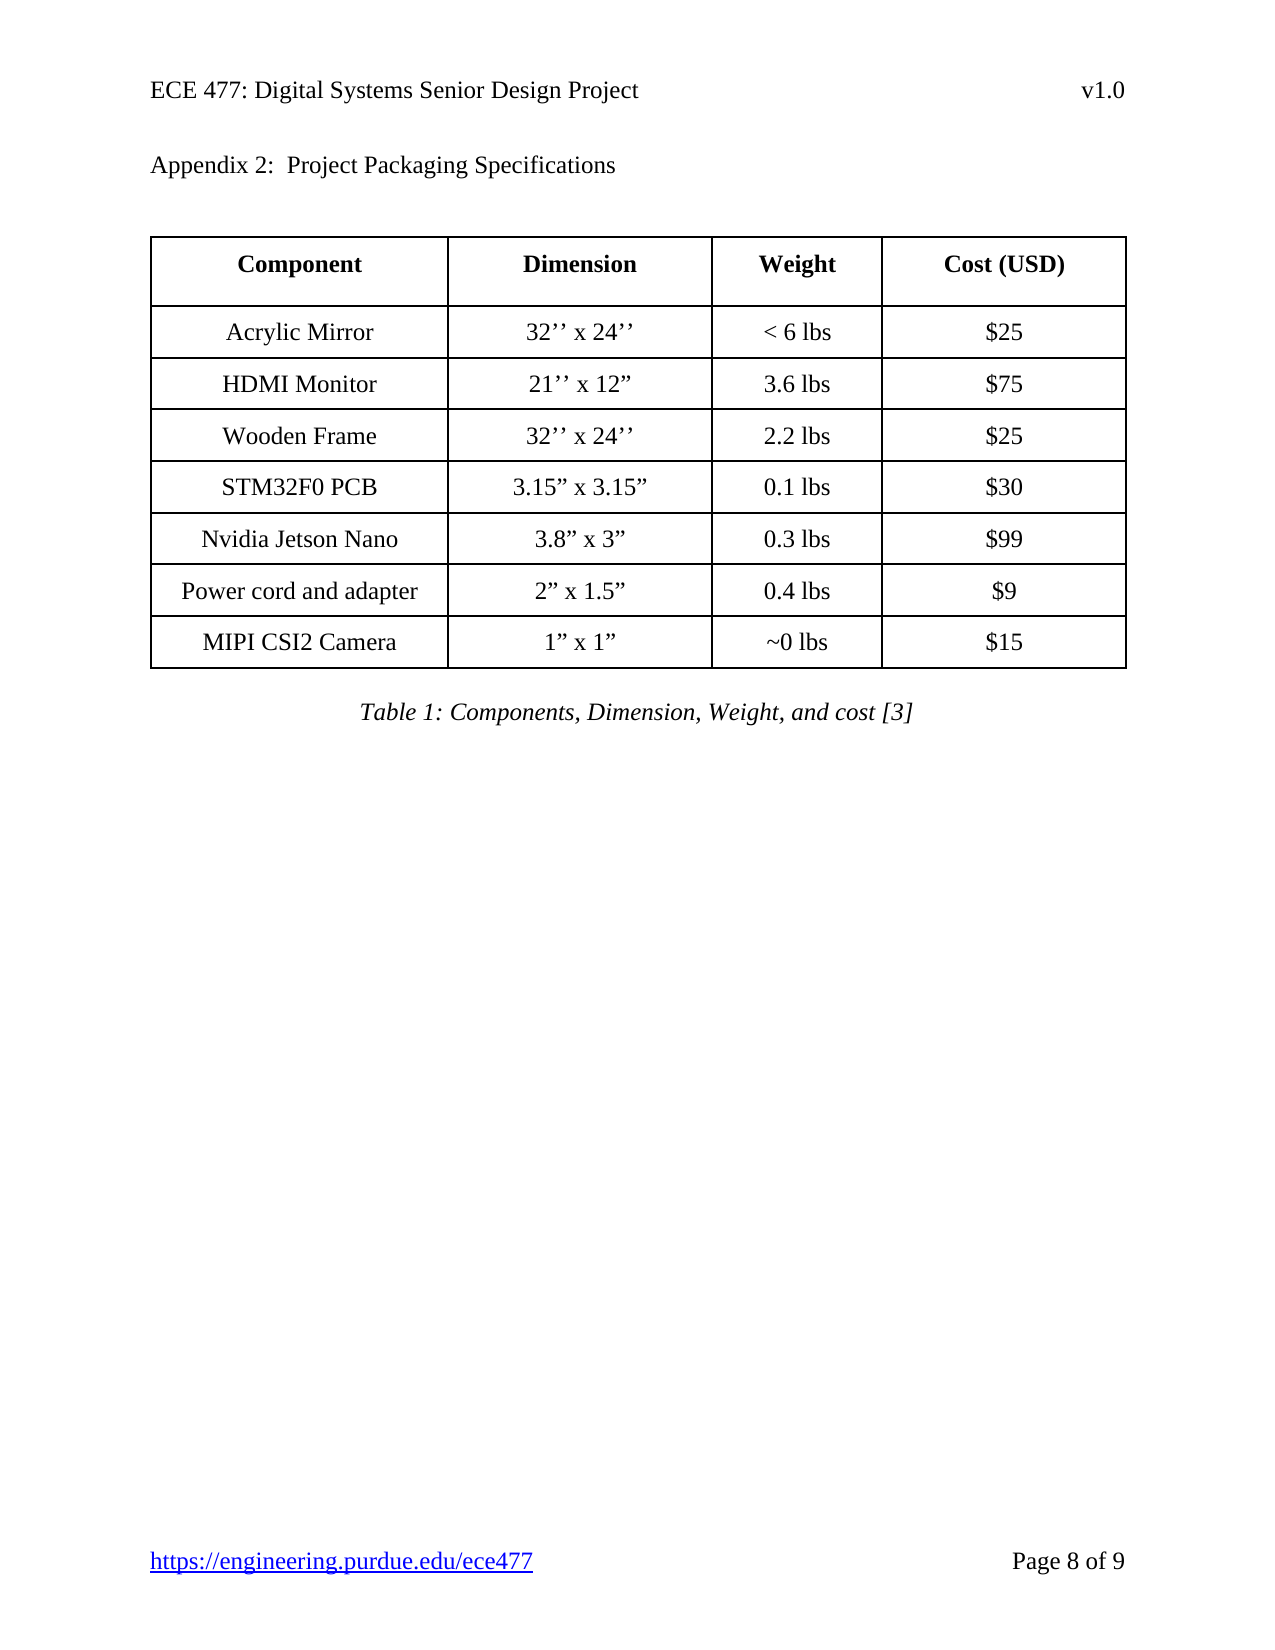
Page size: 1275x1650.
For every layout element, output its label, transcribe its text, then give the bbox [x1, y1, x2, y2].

table_cell MIPI CSI2 Camera [152, 617, 447, 667]
table_cell < 6 lbs [713, 307, 881, 357]
table_cell Power cord and adapter [152, 565, 447, 615]
table_cell $75 [883, 359, 1125, 408]
table_cell 0.1 lbs [713, 462, 881, 512]
table_cell 3.15” x 3.15” [449, 462, 711, 512]
table_cell 3.8” x 3” [449, 514, 711, 563]
title Figure 5: Sensor AttachmentsAppendix 2: Project Packaging Specifications [150, 150, 1125, 179]
table_cell 1” x 1” [449, 617, 711, 667]
table_cell 32’’ x 24’’ [449, 410, 711, 460]
table_cell $15 [883, 617, 1125, 667]
table_header Cost (USD) [883, 238, 1125, 305]
table_cell Wooden Frame [152, 410, 447, 460]
table_cell STM32F0 PCB [152, 462, 447, 512]
table_cell 3.6 lbs [713, 359, 881, 408]
table_cell 2.2 lbs [713, 410, 881, 460]
table_cell ~0 lbs [713, 617, 881, 667]
table_cell 21’’ x 12” [449, 359, 711, 408]
table_cell Nvidia Jetson Nano [152, 514, 447, 563]
text Table 1: Components, Dimension, Weight, and cost [3] [150, 697, 1125, 726]
table_cell 32’’ x 24’’ [449, 307, 711, 357]
table_header Component [152, 238, 447, 305]
table_cell 0.4 lbs [713, 565, 881, 615]
table_cell $9 [883, 565, 1125, 615]
table_cell Acrylic Mirror [152, 307, 447, 357]
table_cell $25 [883, 410, 1125, 460]
table_cell 0.3 lbs [713, 514, 881, 563]
table_cell HDMI Monitor [152, 359, 447, 408]
table_cell $99 [883, 514, 1125, 563]
table_header Weight [713, 238, 881, 305]
table_cell $30 [883, 462, 1125, 512]
table_cell 2” x 1.5” [449, 565, 711, 615]
table_cell $25 [883, 307, 1125, 357]
table_header Dimension [449, 238, 711, 305]
